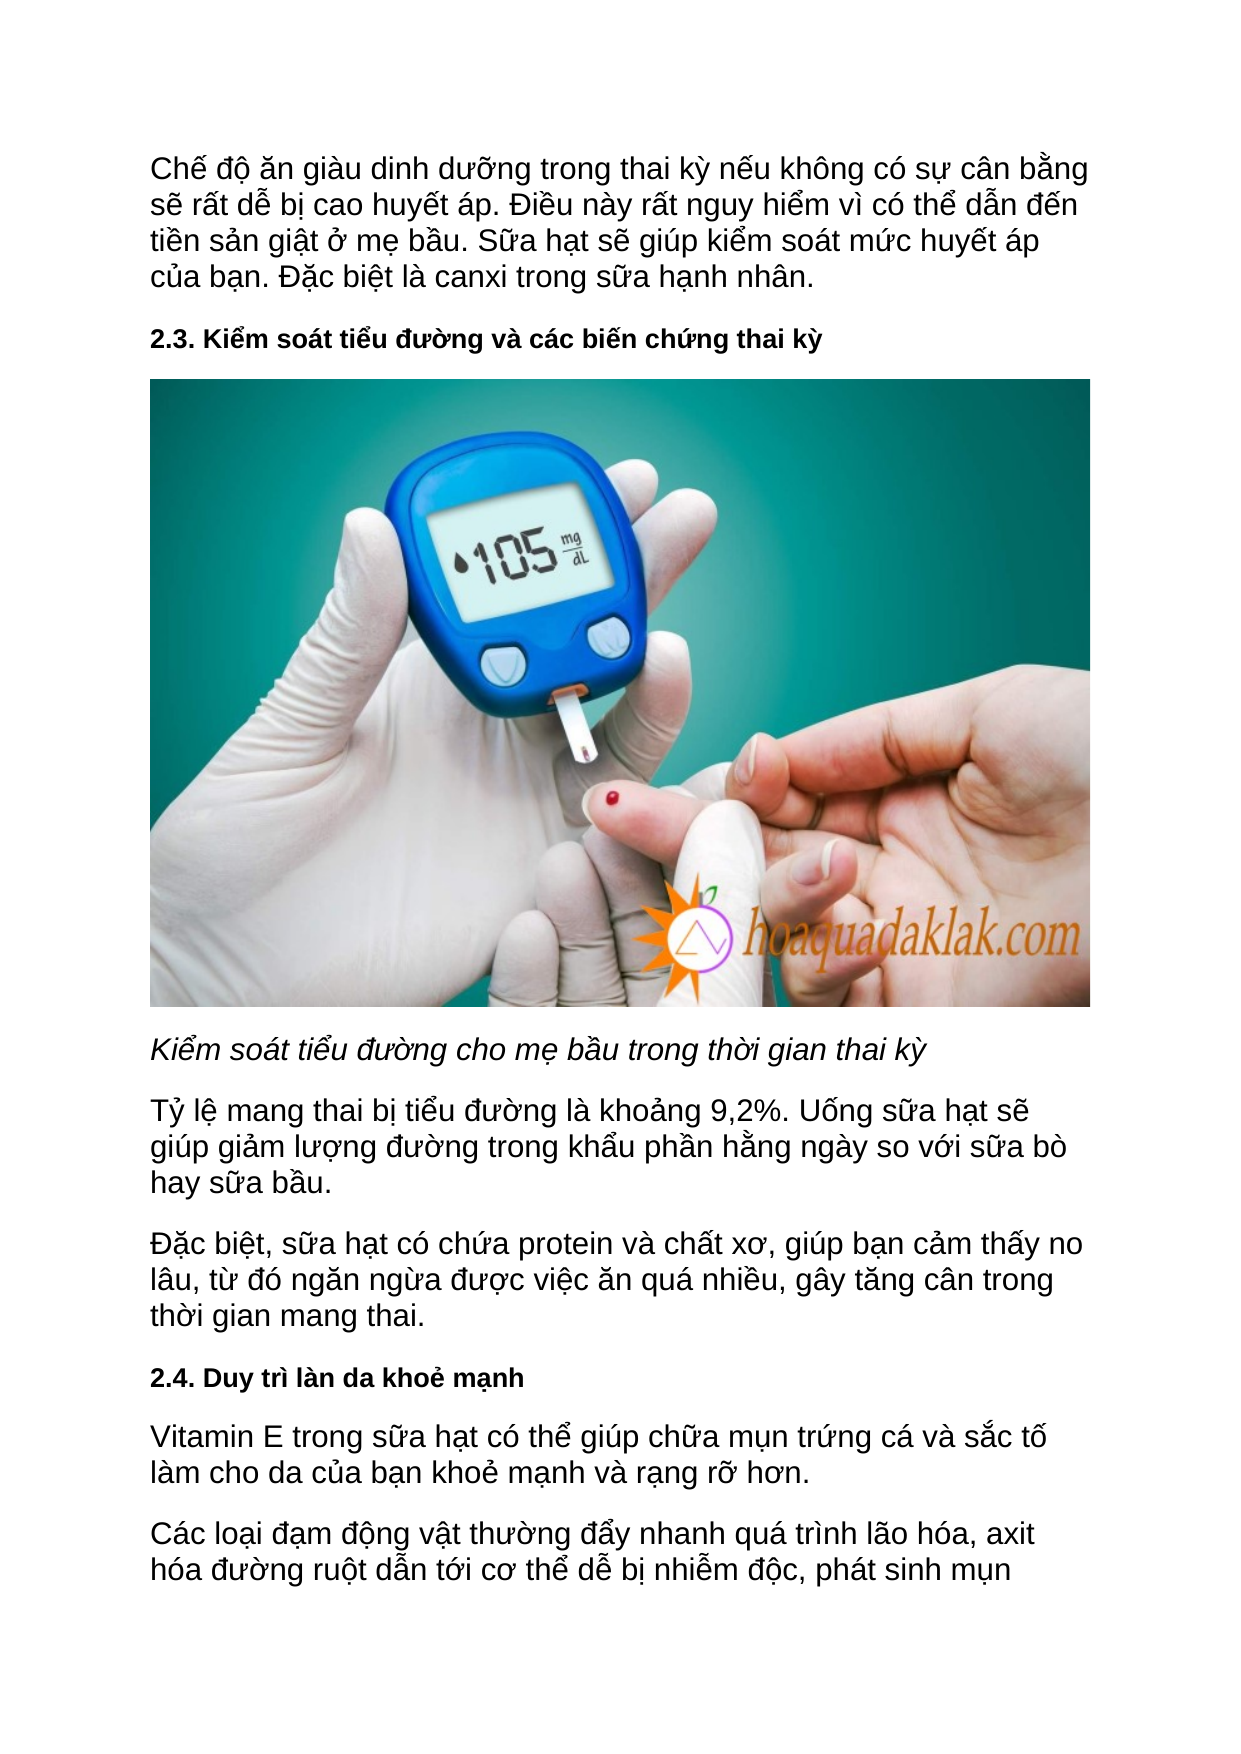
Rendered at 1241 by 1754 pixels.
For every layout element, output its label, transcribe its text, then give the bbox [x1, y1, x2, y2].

subtitle 2.4. Duy trì làn da khoẻ mạnh [150, 1362, 1090, 1393]
text Chế độ ăn giàu dinh dưỡng trong thai kỳ nếu không có sự cân bằng sẽ rất dễ bị cao huyết áp. Điều này rất nguy hiểm vì có thể dẫn đến tiền sản giật ở mẹ bầu. Sữa hạt sẽ giúp kiểm soát mức huyết áp của bạn. Đặc biệt là canxi trong sữa hạnh nhân. [150, 150, 1090, 294]
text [150, 1515, 1090, 1587]
text Kiểm soát tiểu đường cho mẹ bầu trong thời gian thai kỳ [150, 1031, 1090, 1067]
text Vitamin E trong sữa hạt có thể giúp chữa mụn trứng cá và sắc tố làm cho da của bạn khoẻ mạnh và rạng rỡ hơn. [150, 1418, 1090, 1490]
text Tỷ lệ mang thai bị tiểu đường là khoảng 9,2%. Uống sữa hạt sẽ giúp giảm lượng đường trong khẩu phần hằng ngày so với sữa bò hay sữa bầu. [150, 1092, 1090, 1200]
subtitle 2.3. Kiểm soát tiểu đường và các biến chứng thai kỳ [150, 323, 1090, 354]
text Đặc biệt, sữa hạt có chứa protein và chất xơ, giúp bạn cảm thấy no lâu, từ đó ngăn ngừa được việc ăn quá nhiều, gây tăng cân trong thời gian mang thai. [150, 1225, 1090, 1333]
picture [150, 379, 1091, 1007]
